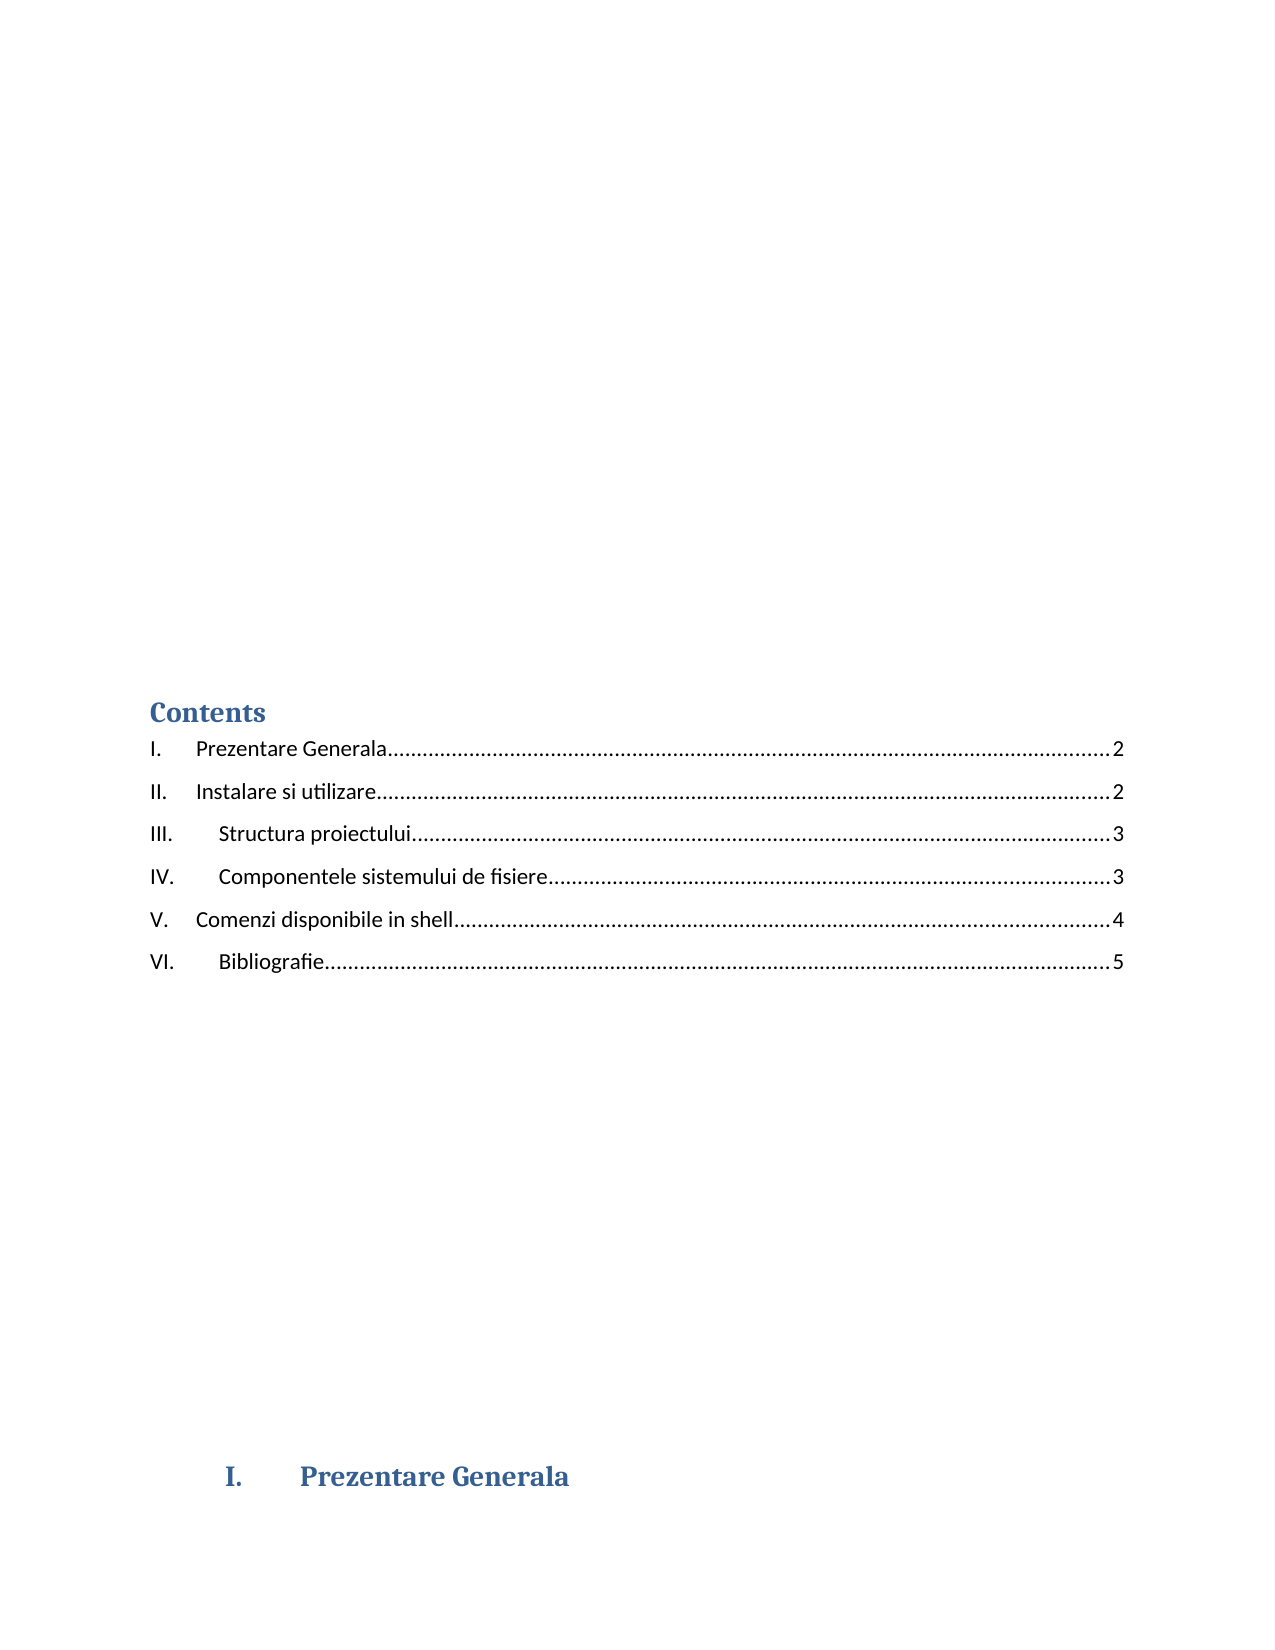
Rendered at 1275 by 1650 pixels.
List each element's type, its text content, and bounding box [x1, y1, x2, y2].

subtitle Prezentare Generala [225, 1460, 1125, 1493]
